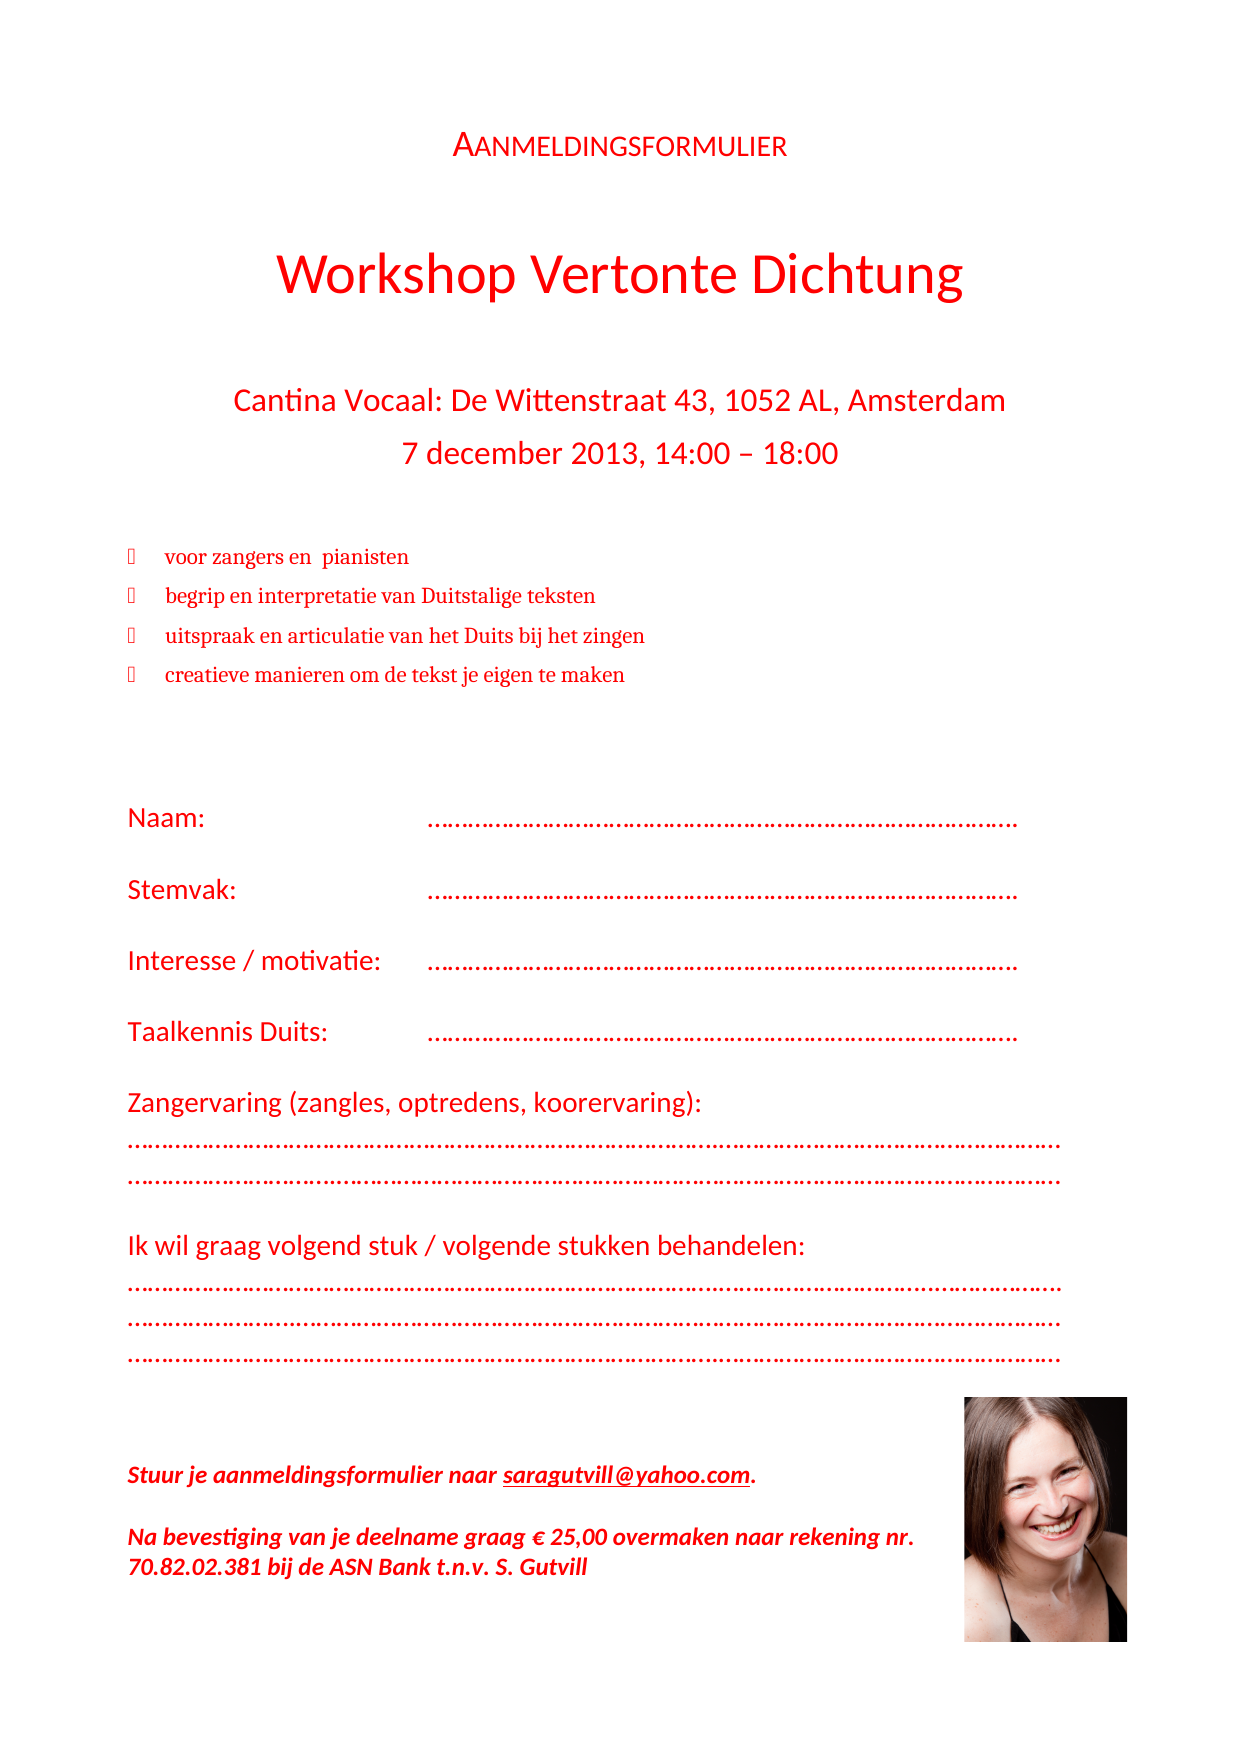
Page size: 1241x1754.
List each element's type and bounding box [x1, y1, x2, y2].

picture [964, 1397, 1128, 1642]
